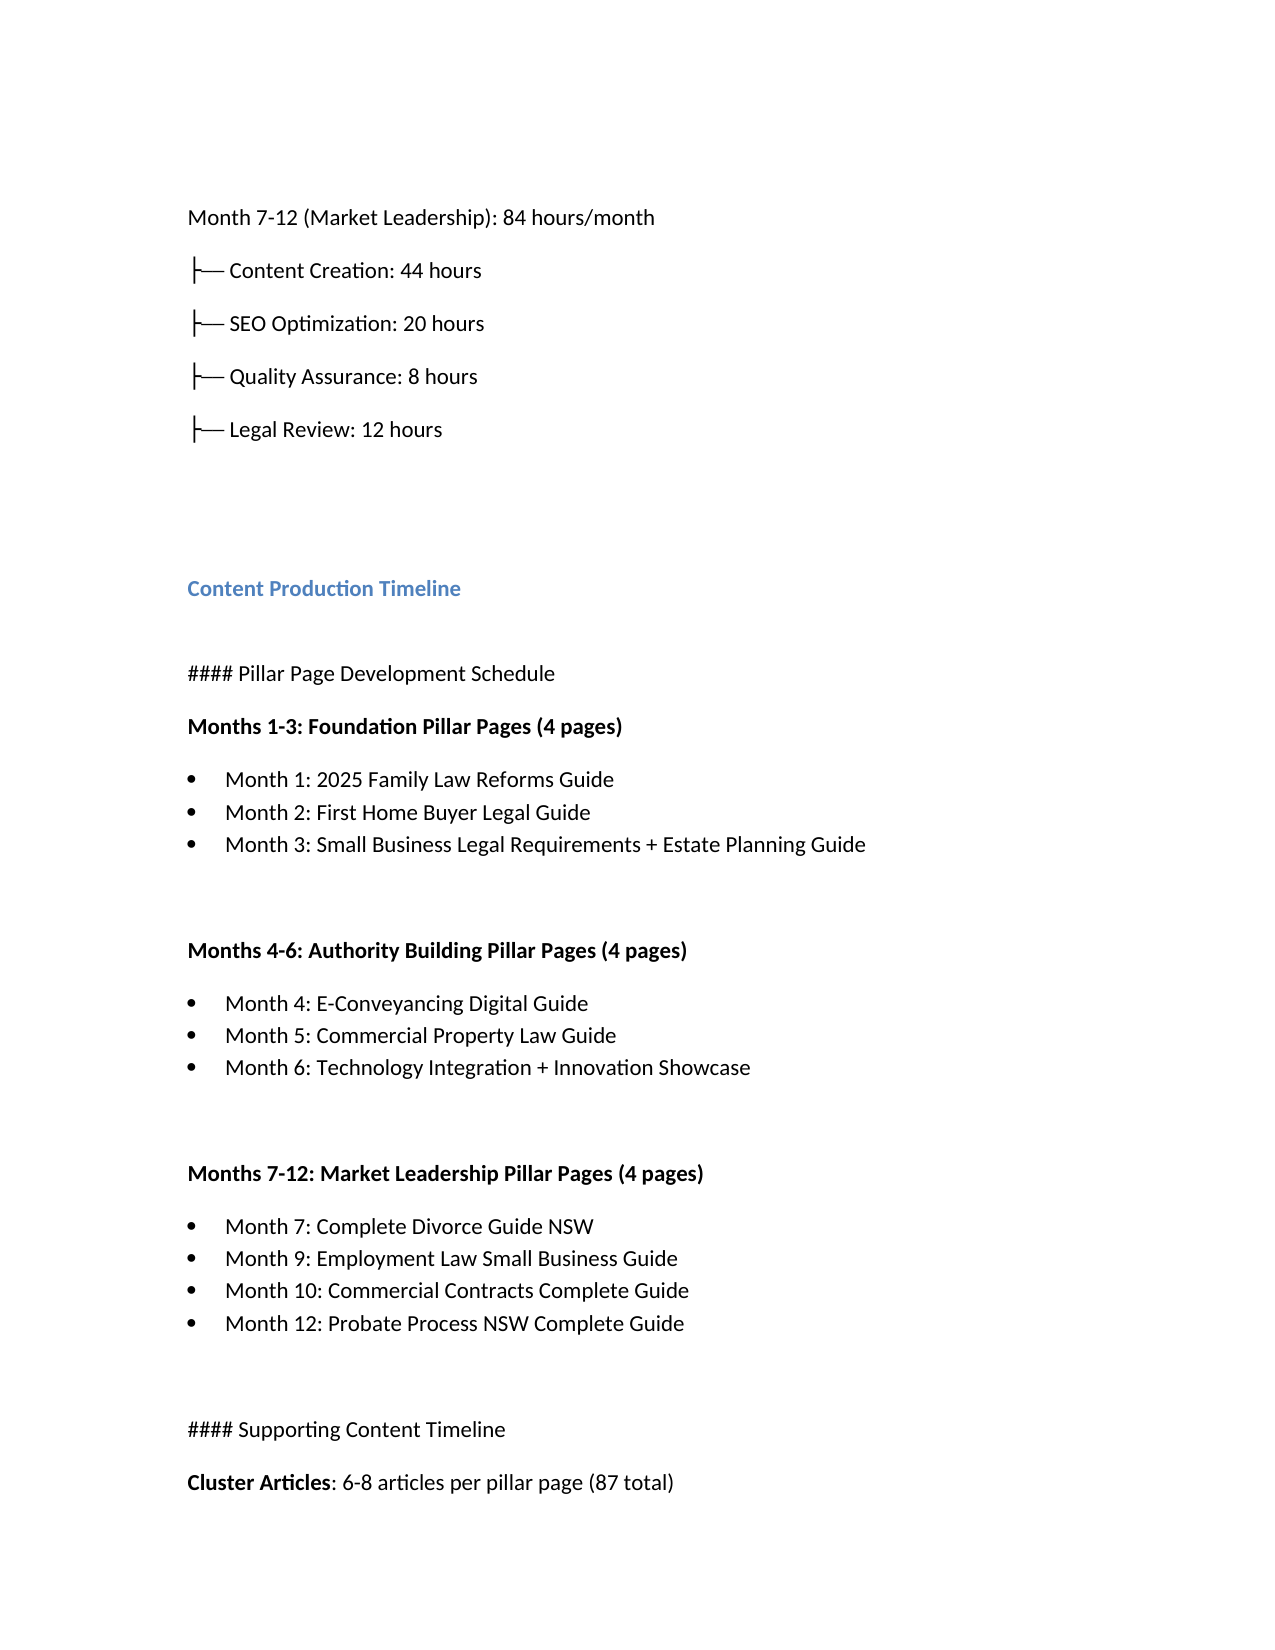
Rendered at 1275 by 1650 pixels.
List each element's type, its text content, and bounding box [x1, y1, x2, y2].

text Months 4-6: Authority Building Pillar Pages (4 pages) [187, 936, 1087, 964]
list Month 12: Probate Process NSW Complete Guide [187, 1309, 1087, 1337]
text Month 7-12 (Market Leadership): 84 hours/month [187, 203, 1087, 231]
text ├── Legal Review: 12 hours [195, 415, 1087, 443]
text ├── Quality Assurance: 8 hours [195, 362, 1087, 390]
list Month 6: Technology Integration + Innovation Showcase [187, 1053, 1087, 1081]
list Month 9: Employment Law Small Business Guide [187, 1244, 1087, 1272]
list Month 10: Commercial Contracts Complete Guide [187, 1277, 1087, 1305]
text #### Supporting Content Timeline [187, 1415, 1087, 1443]
text Cluster Articles: 6-8 articles per pillar page (87 total) [187, 1468, 1087, 1496]
text ├── Content Creation: 44 hours [195, 256, 1087, 284]
list Month 3: Small Business Legal Requirements + Estate Planning Guide [187, 830, 1087, 858]
list Month 5: Commercial Property Law Guide [187, 1021, 1087, 1049]
subtitle Content Production Timeline [187, 574, 1087, 602]
list Month 1: 2025 Family Law Reforms Guide [187, 765, 1087, 793]
text ├── SEO Optimization: 20 hours [195, 309, 1087, 337]
list Month 2: First Home Buyer Legal Guide [187, 798, 1087, 826]
text #### Pillar Page Development Schedule [187, 659, 1087, 687]
list Month 7: Complete Divorce Guide NSW [187, 1212, 1087, 1240]
list Month 4: E-Conveyancing Digital Guide [187, 989, 1087, 1017]
text Months 1-3: Foundation Pillar Pages (4 pages) [187, 712, 1087, 740]
text Months 7-12: Market Leadership Pillar Pages (4 pages) [187, 1159, 1087, 1187]
